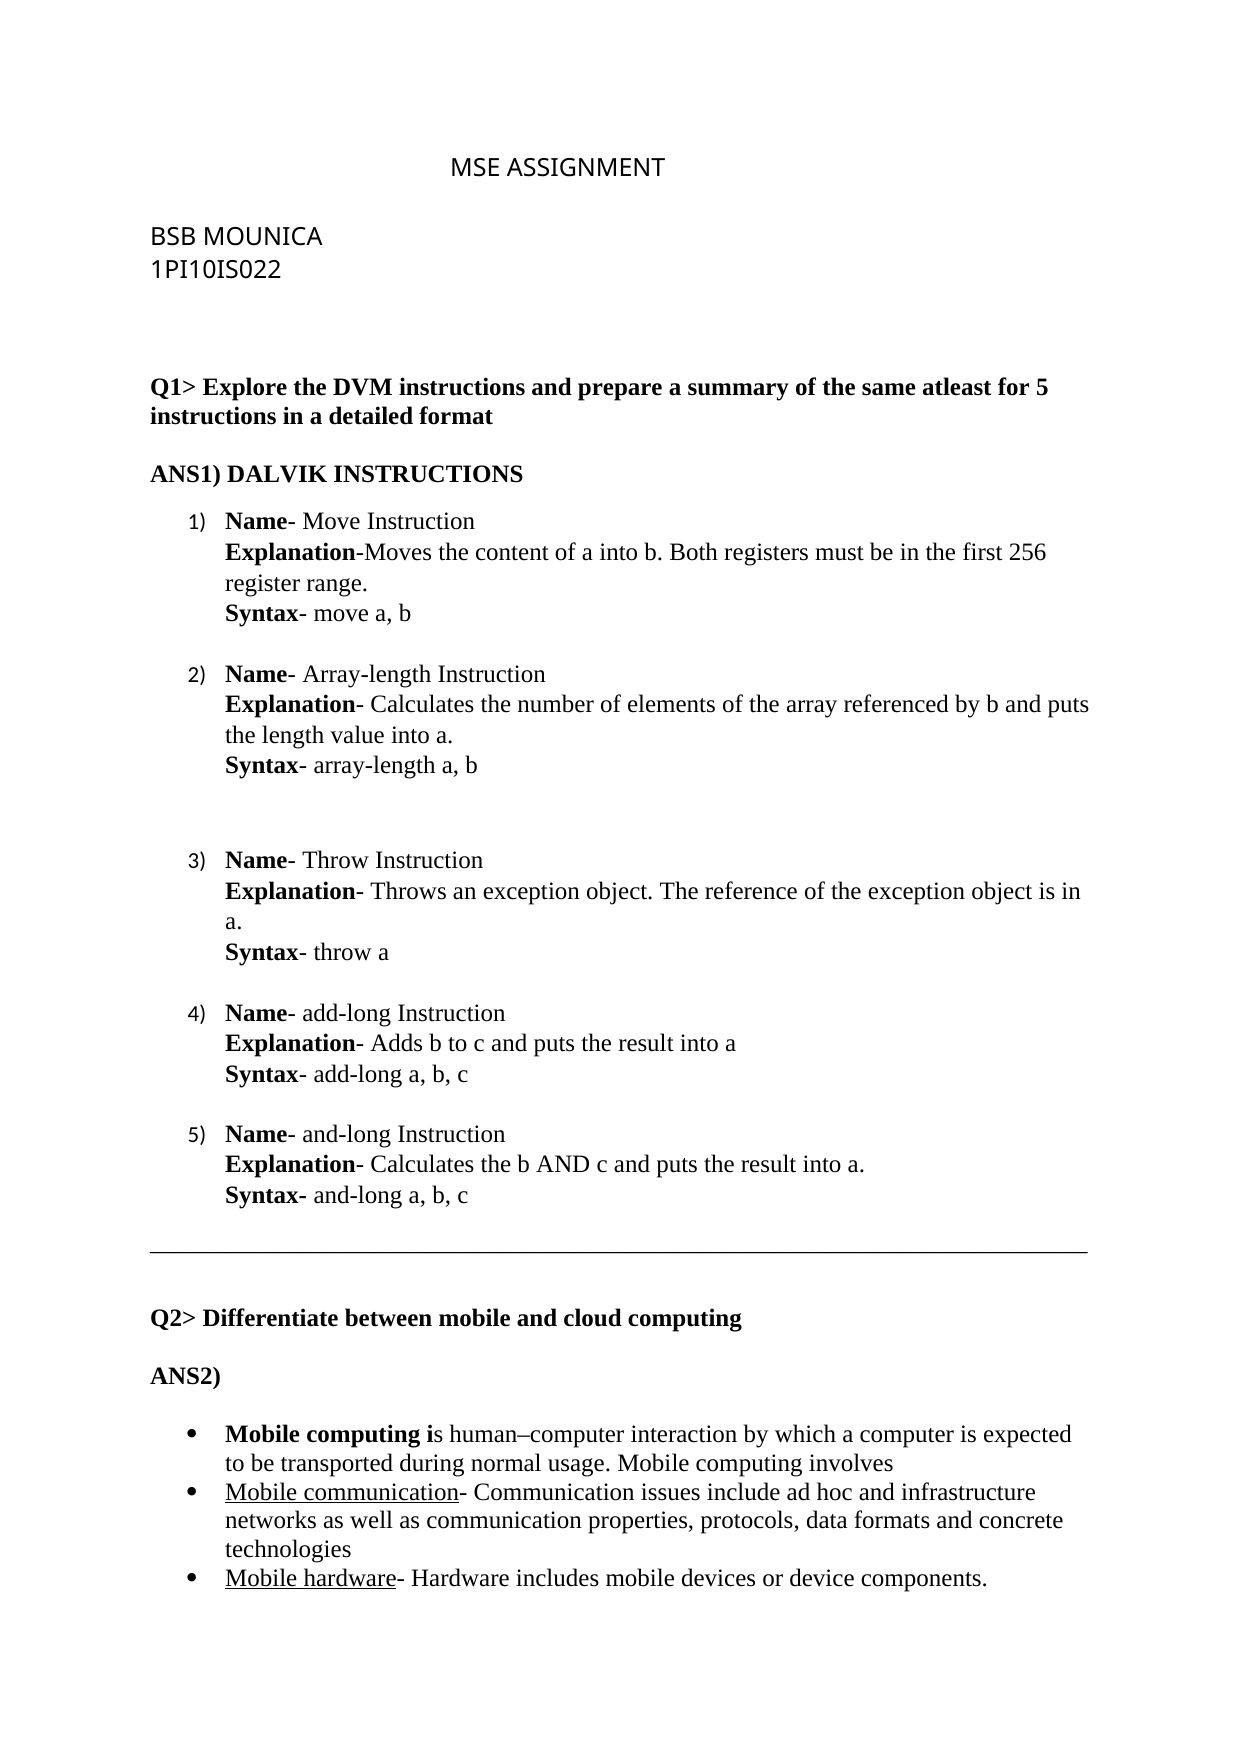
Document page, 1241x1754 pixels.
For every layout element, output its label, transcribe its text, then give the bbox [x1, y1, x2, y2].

text Q1> Explore the DVM instructions and prepare a summary of the same atleast for 5 instructions in a detailed format [150, 372, 1090, 430]
list register range. [150, 568, 1090, 596]
list Syntax- add-long a, b, c [225, 1059, 1090, 1117]
text ANS2) [150, 1361, 1090, 1390]
list Name- Throw Instruction [187, 845, 1090, 874]
list Explanation- Calculates the number of elements of the array referenced by b and puts the length value into a. [225, 689, 1090, 749]
list Mobile communication- Communication issues include ad hoc and infrastructure networks as well as communication properties, protocols, data formats and concrete technologies [187, 1506, 1090, 1592]
list Name- Array-length Instruction [187, 659, 1090, 688]
list Name- add-long Instruction [187, 998, 1090, 1027]
text MSE ASSIGNMENT [375, 150, 1090, 184]
text BSB MOUNICA [150, 218, 1090, 252]
text 1PI10IS022 [150, 252, 1090, 286]
list Syntax- throw a [225, 937, 1090, 966]
text Q2> Differentiate between mobile and cloud computing [150, 1303, 1090, 1332]
list Mobile computing is human–computer interaction by which a computer is expected to be transported during normal usage. Mobile computing involves [187, 1419, 1090, 1477]
list Syntax- array-length a, b [225, 750, 1090, 779]
list Explanation- Throws an exception object. The reference of the exception object is in a. [225, 876, 1090, 935]
list Explanation-Moves the content of a into b. Both registers must be in the first 256 [150, 537, 1090, 566]
list Name- and-long Instruction [187, 1119, 1090, 1148]
text ___________________________________________________________________________ [150, 1227, 1090, 1256]
list Explanation- Calculates the b AND c and puts the result into a. [225, 1149, 1090, 1178]
text ANS1) DALVIK INSTRUCTIONS [150, 459, 1090, 487]
list Explanation- Adds b to c and puts the result into a [225, 1028, 1090, 1057]
list Syntax- move a, b [225, 598, 1090, 627]
list Syntax- and-long a, b, c [225, 1180, 1090, 1209]
list Name- Move Instruction [187, 506, 1090, 536]
